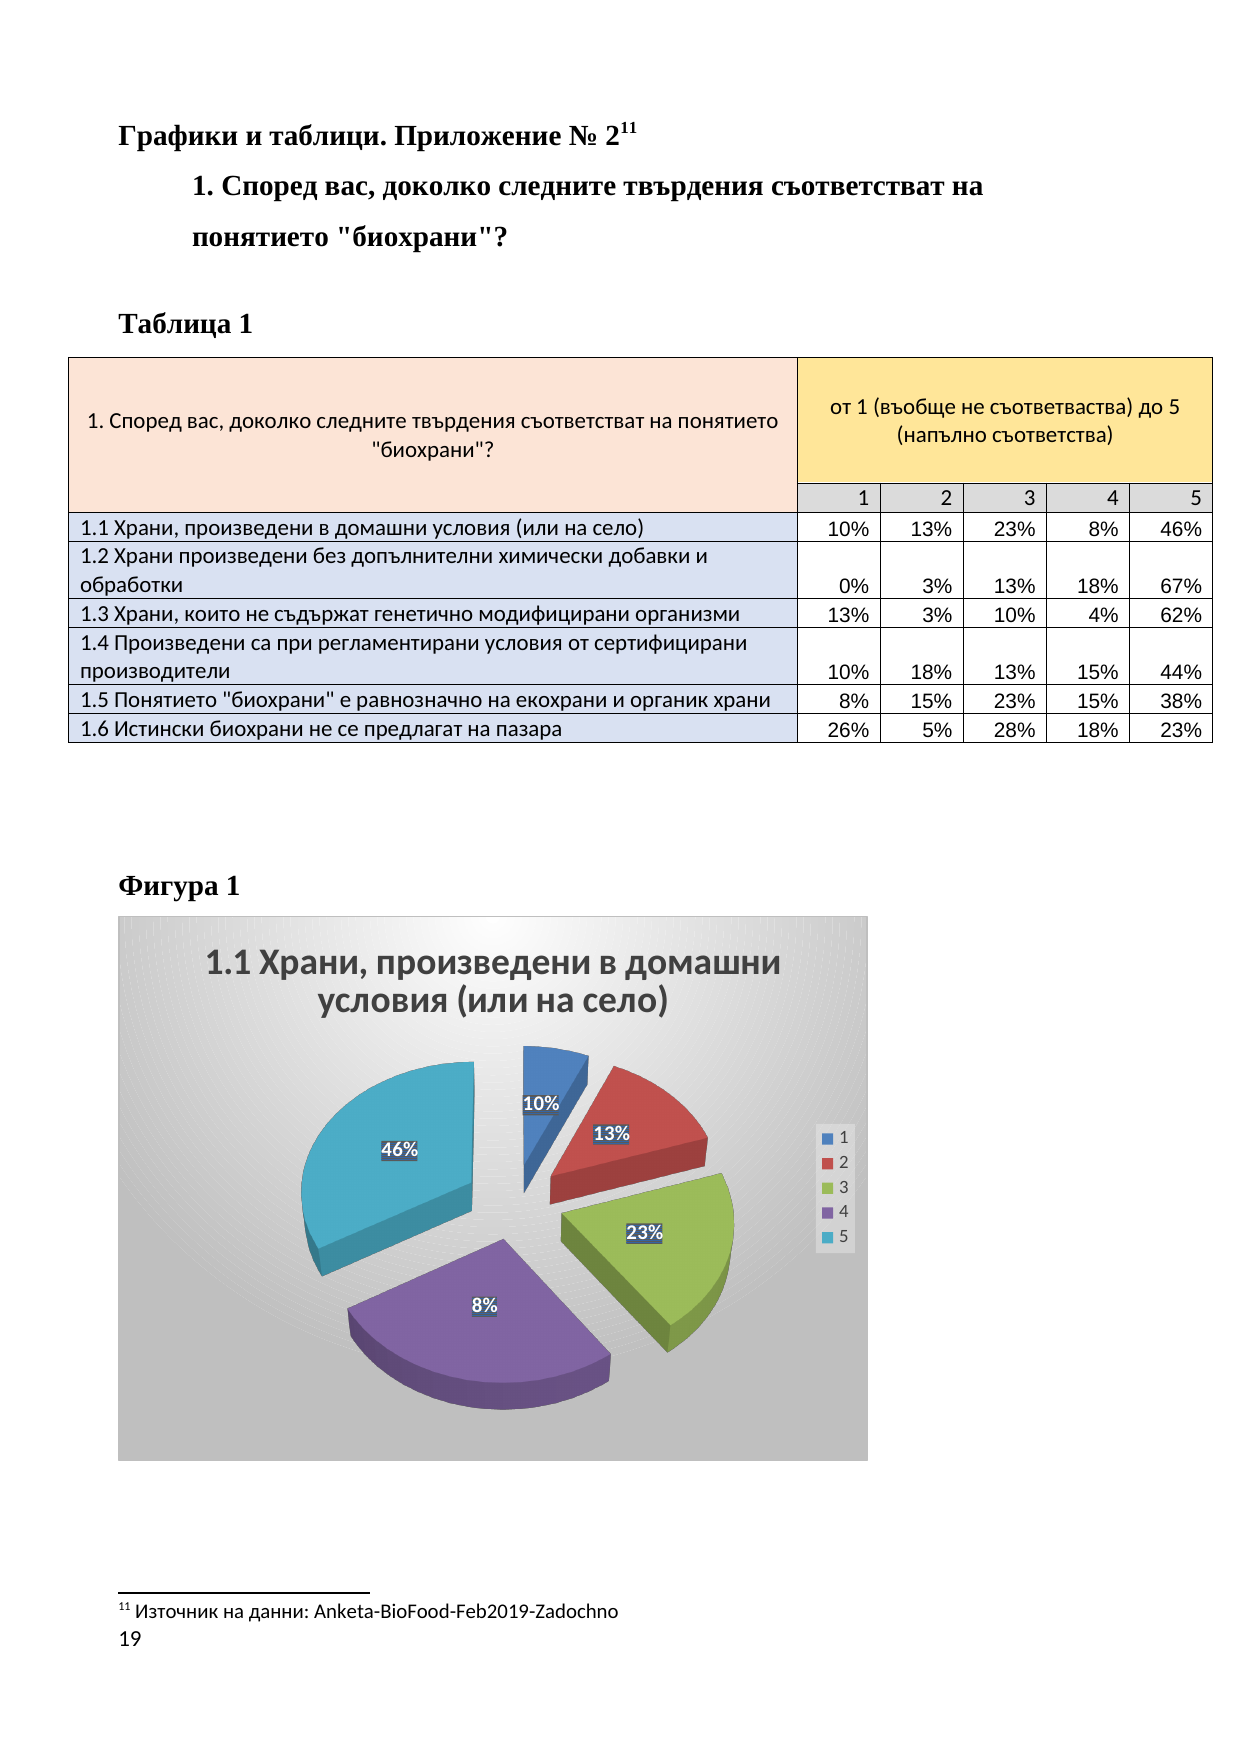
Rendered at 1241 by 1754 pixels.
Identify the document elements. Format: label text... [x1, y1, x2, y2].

table_cell 23% [1130, 714, 1212, 742]
table_cell 18% [1047, 714, 1129, 742]
text Графики и таблици. Приложение № 2 1. Според вас, доколко следните твърдения съответстват на понятието "биохрани"? [118, 118, 1122, 252]
table_cell 8% [798, 685, 880, 713]
table_cell 3% [881, 542, 963, 598]
table_cell 23% [964, 513, 1046, 541]
table_cell 5 [1130, 484, 1212, 512]
table_cell 4 [1047, 484, 1129, 512]
table_cell 13% [964, 628, 1046, 684]
table_cell 62% [1130, 599, 1212, 627]
text Фигура 1 [118, 868, 1122, 1509]
table_cell 67% [1130, 542, 1212, 598]
table_cell 1.6 Истински биохрани не се предлагат на пазара [69, 714, 797, 742]
table_cell 3% [881, 599, 963, 627]
table_cell 0% [798, 542, 880, 598]
table_cell 1.3 Храни, които не съдържат генетично модифицирани организми [69, 599, 797, 627]
table_cell 2 [881, 484, 963, 512]
table_cell 38% [1130, 685, 1212, 713]
table_cell 4% [1047, 599, 1129, 627]
table_cell 18% [1047, 542, 1129, 598]
table_cell 46% [1130, 513, 1212, 541]
table_cell 18% [881, 628, 963, 684]
table_header от 1 (въобще не съответваства) до 5 (напълно съответства) [798, 358, 1212, 482]
table_cell 5% [881, 714, 963, 742]
table_cell 13% [881, 513, 963, 541]
text Таблица 1 [118, 307, 1122, 340]
table_cell 1.5 Понятието "биохрани" е равнозначно на екохрани и органик храни [69, 685, 797, 713]
table_cell 44% [1130, 628, 1212, 684]
table_cell 10% [798, 628, 880, 684]
table_cell 23% [964, 685, 1046, 713]
table_cell 1.2 Храни произведени без допълнителни химически добавки и обработки [69, 542, 797, 598]
table_cell 1.4 Произведени са при регламентирани условия от сертифицирани производители [69, 628, 797, 684]
table_cell 10% [798, 513, 880, 541]
table_cell 26% [798, 714, 880, 742]
table_cell 1.1 Храни, произведени в домашни условия (или на село) [69, 513, 797, 541]
table_cell 28% [964, 714, 1046, 742]
table_cell 15% [881, 685, 963, 713]
table_cell 15% [1047, 685, 1129, 713]
table_cell 1 [798, 484, 880, 512]
table_cell 3 [964, 484, 1046, 512]
table_cell 15% [1047, 628, 1129, 684]
table_cell 8% [1047, 513, 1129, 541]
table_header 1. Според вас, доколко следните твърдения съответстват на понятието "биохрани"? [69, 358, 797, 512]
table_cell 10% [964, 599, 1046, 627]
table_cell 13% [798, 599, 880, 627]
table_cell 13% [964, 542, 1046, 598]
